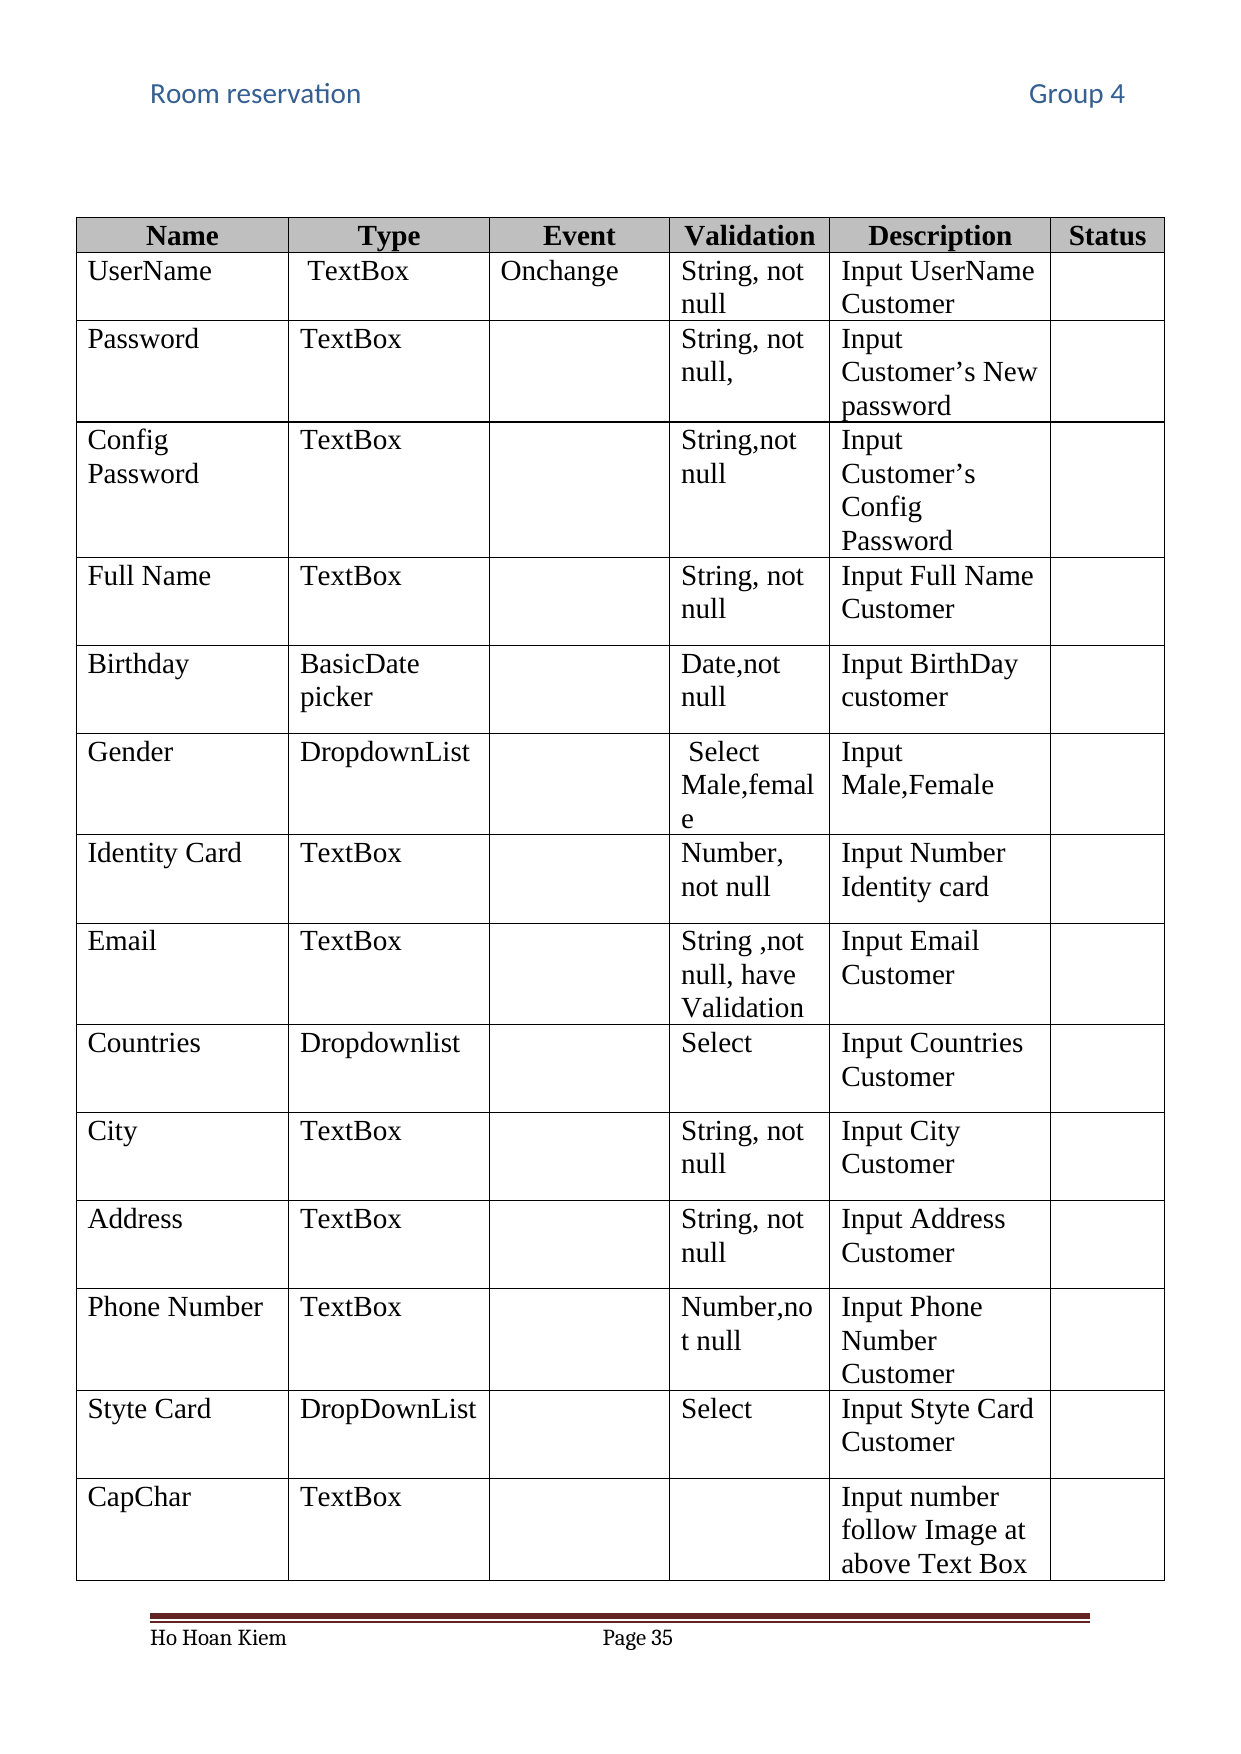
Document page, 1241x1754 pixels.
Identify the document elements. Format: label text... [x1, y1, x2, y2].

table_cell [1051, 1289, 1164, 1390]
table_cell UserName [77, 253, 288, 320]
table_cell [490, 423, 669, 557]
table_cell [490, 835, 669, 922]
table_cell Onchange [490, 253, 669, 320]
table_cell Dropdownlist [289, 1025, 489, 1112]
table_header Status [1051, 218, 1164, 252]
table_cell Config Password [77, 423, 288, 557]
table_cell [490, 734, 669, 834]
table_cell Input UserName Customer [830, 253, 1050, 320]
table_cell String,not null [670, 423, 829, 557]
table_cell Input Phone Number Customer [830, 1289, 1050, 1390]
table_cell String ,not null, have Validation [670, 924, 829, 1024]
table_cell Input BirthDay customer [830, 646, 1050, 733]
table_cell BasicDate picker [289, 646, 489, 733]
table_cell TextBox [289, 321, 489, 421]
table_cell [490, 1025, 669, 1112]
table_cell TextBox [289, 1479, 489, 1579]
table_cell [1051, 1201, 1164, 1288]
table_cell Number, not null [670, 835, 829, 922]
table_cell Select [670, 1025, 829, 1112]
table_header Name [77, 218, 288, 252]
table_cell TextBox [289, 1289, 489, 1390]
table_cell Email [77, 924, 288, 1024]
table_cell [1051, 1391, 1164, 1478]
table_header Type [289, 218, 489, 252]
table_cell DropdownList [289, 734, 489, 834]
table_cell TextBox [289, 835, 489, 922]
table_cell TextBox [289, 1113, 489, 1200]
table_cell Input Customer’s New password [830, 321, 1050, 421]
table_cell Input Customer’s Config Password [830, 423, 1050, 557]
table_cell Address [77, 1201, 288, 1288]
table_cell Birthday [77, 646, 288, 733]
table_cell Input number follow Image at above Text Box [830, 1479, 1050, 1579]
table_cell String, not null [670, 1201, 829, 1288]
table_cell Input Full Name Customer [830, 558, 1050, 645]
table_cell Password [77, 321, 288, 421]
table_cell TextBox [289, 1201, 489, 1288]
table_cell Input Email Customer [830, 924, 1050, 1024]
table_cell [1051, 1025, 1164, 1112]
table_cell [490, 1289, 669, 1390]
table_cell Styte Card [77, 1391, 288, 1478]
table_cell TextBox [289, 253, 489, 320]
table_cell Identity Card [77, 835, 288, 922]
table_header Validation [670, 218, 829, 252]
table_cell [1051, 423, 1164, 557]
table_cell String, not null, [670, 321, 829, 421]
table_cell [490, 558, 669, 645]
table_cell Input Address Customer [830, 1201, 1050, 1288]
table_cell Select Male,female [670, 734, 829, 834]
table_cell [1051, 1479, 1164, 1579]
table_cell TextBox [289, 558, 489, 645]
table_cell CapChar [77, 1479, 288, 1579]
table_cell DropDownList [289, 1391, 489, 1478]
table_cell Input City Customer [830, 1113, 1050, 1200]
table_cell Gender [77, 734, 288, 834]
table_cell [1051, 835, 1164, 922]
table_cell Select [670, 1391, 829, 1478]
table_cell Phone Number [77, 1289, 288, 1390]
table_cell [1051, 321, 1164, 421]
table_cell [490, 924, 669, 1024]
table_cell Input Number Identity card [830, 835, 1050, 922]
table_cell [490, 1113, 669, 1200]
table_cell [490, 321, 669, 421]
table_cell Date,not null [670, 646, 829, 733]
table_cell [1051, 558, 1164, 645]
table_header Event [490, 218, 669, 252]
table_cell String, not null [670, 1113, 829, 1200]
table_cell [1051, 646, 1164, 733]
table_cell [1051, 734, 1164, 834]
table_cell [490, 1391, 669, 1478]
table_cell Input Countries Customer [830, 1025, 1050, 1112]
table_cell City [77, 1113, 288, 1200]
table_cell [490, 646, 669, 733]
table_cell [1051, 924, 1164, 1024]
table_cell [1051, 1113, 1164, 1200]
table_cell Input Male,Female [830, 734, 1050, 834]
table_cell [490, 1201, 669, 1288]
table_cell Full Name [77, 558, 288, 645]
table_cell [670, 1479, 829, 1579]
table_cell Input Styte Card Customer [830, 1391, 1050, 1478]
table_cell [490, 1479, 669, 1579]
table_cell Countries [77, 1025, 288, 1112]
table_cell String, not null [670, 558, 829, 645]
table_header Description [830, 218, 1050, 252]
table_cell Number,not null [670, 1289, 829, 1390]
table_cell [1051, 253, 1164, 320]
table_cell TextBox [289, 924, 489, 1024]
table_cell TextBox [289, 423, 489, 557]
table_cell String, not null [670, 253, 829, 320]
